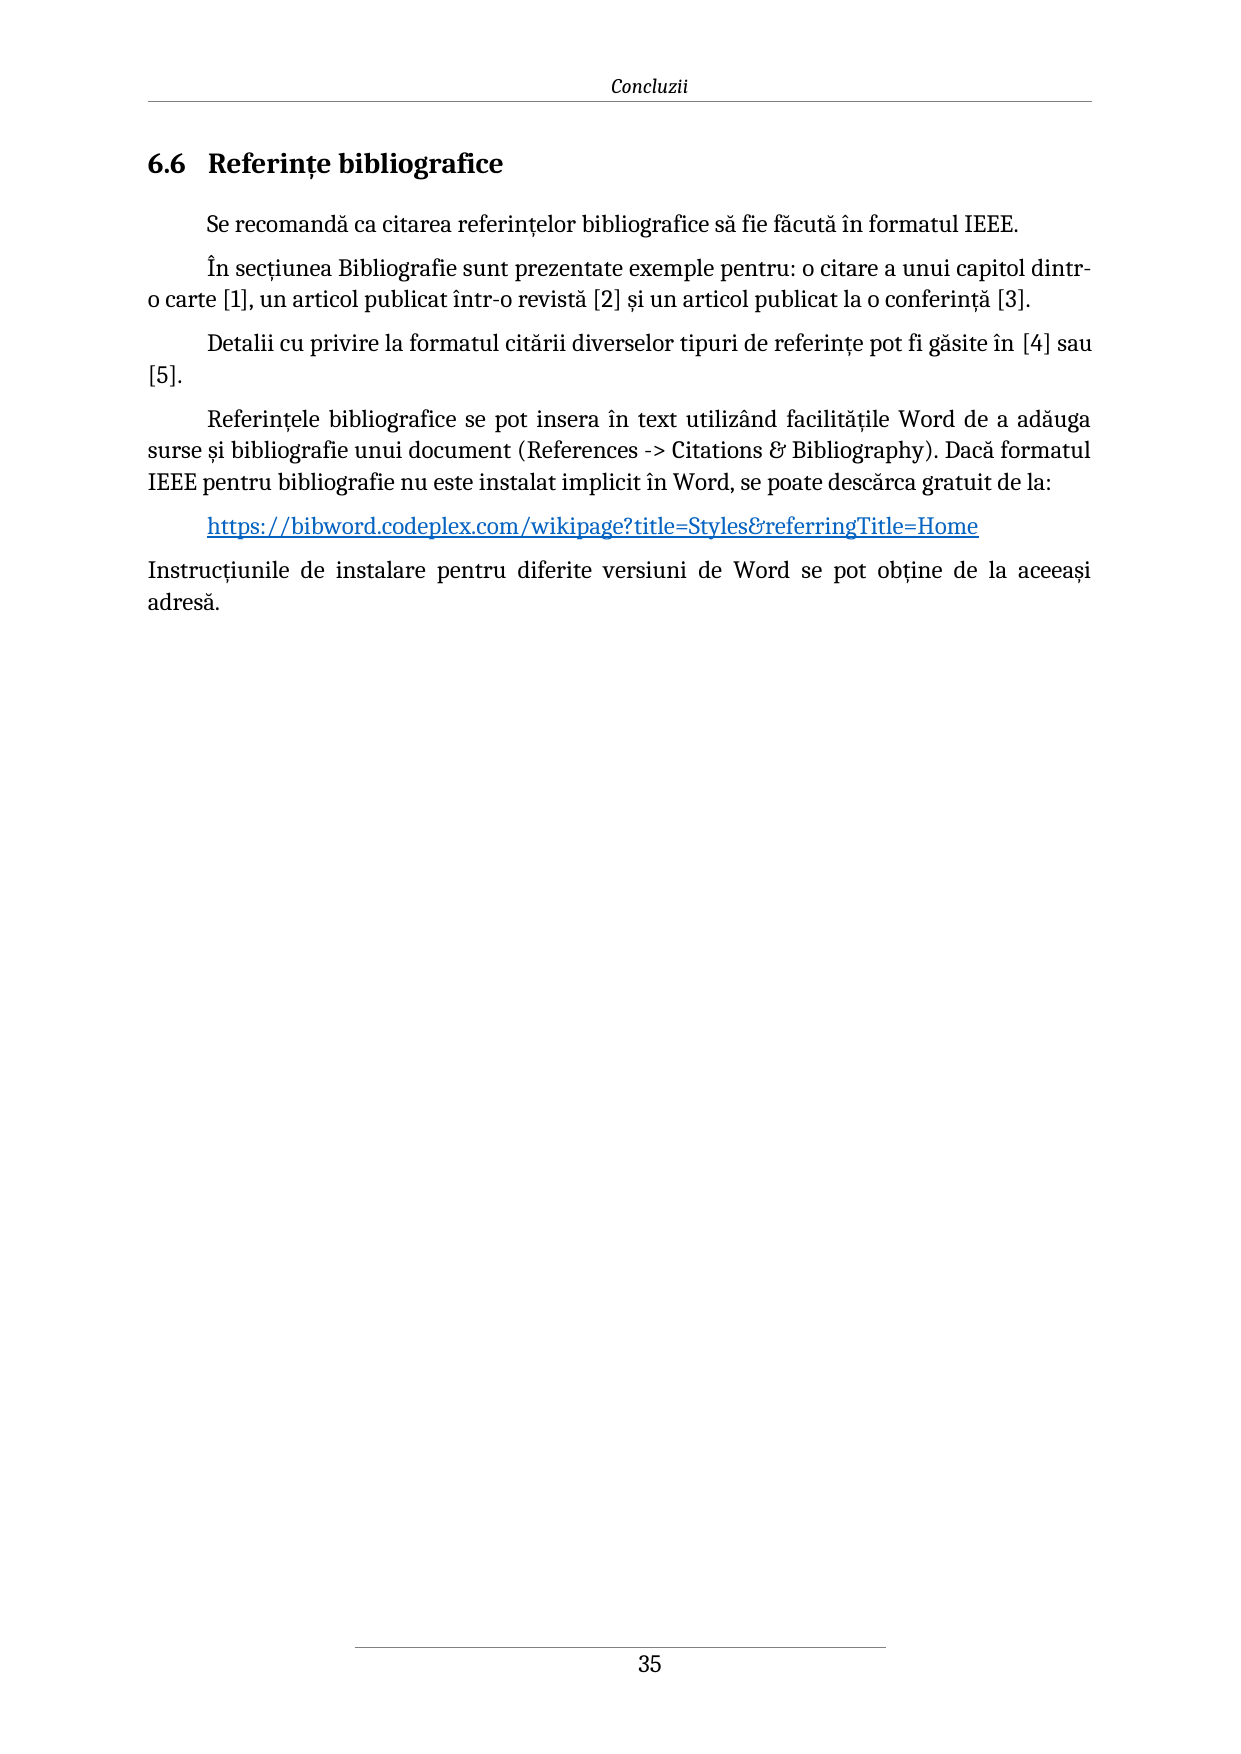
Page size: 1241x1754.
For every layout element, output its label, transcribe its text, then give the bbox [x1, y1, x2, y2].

text Instrucțiunile de instalare pentru diferite versiuni de Word se pot obține de la aceeași adresă. [148, 556, 1092, 616]
text Referințele bibliografice se pot insera în text utilizând facilitățile Word de a adăuga surse și bibliografie unui document (References -> Citations & Bibliography). Dacă formatul IEEE pentru bibliografie nu este instalat implicit în Word, se poate descărca gratuit de la: [148, 405, 1092, 497]
text Se recomandă ca citarea referințelor bibliografice să fie făcută în formatul IEEE. [148, 209, 1092, 238]
subtitle Referințe bibliografice [148, 148, 1092, 181]
text În secțiunea Bibliografie sunt prezentate exemple pentru: o citare a unui capitol dintr-o carte , un articol publicat într-o revistă și un articol publicat la o conferință . [148, 254, 1092, 314]
text https://bibword.codeplex.com/wikipage?title=Styles&referringTitle=Home [148, 512, 1092, 541]
text Detalii cu privire la formatul citării diverselor tipuri de referințe pot fi găsite în sau . [148, 329, 1092, 389]
